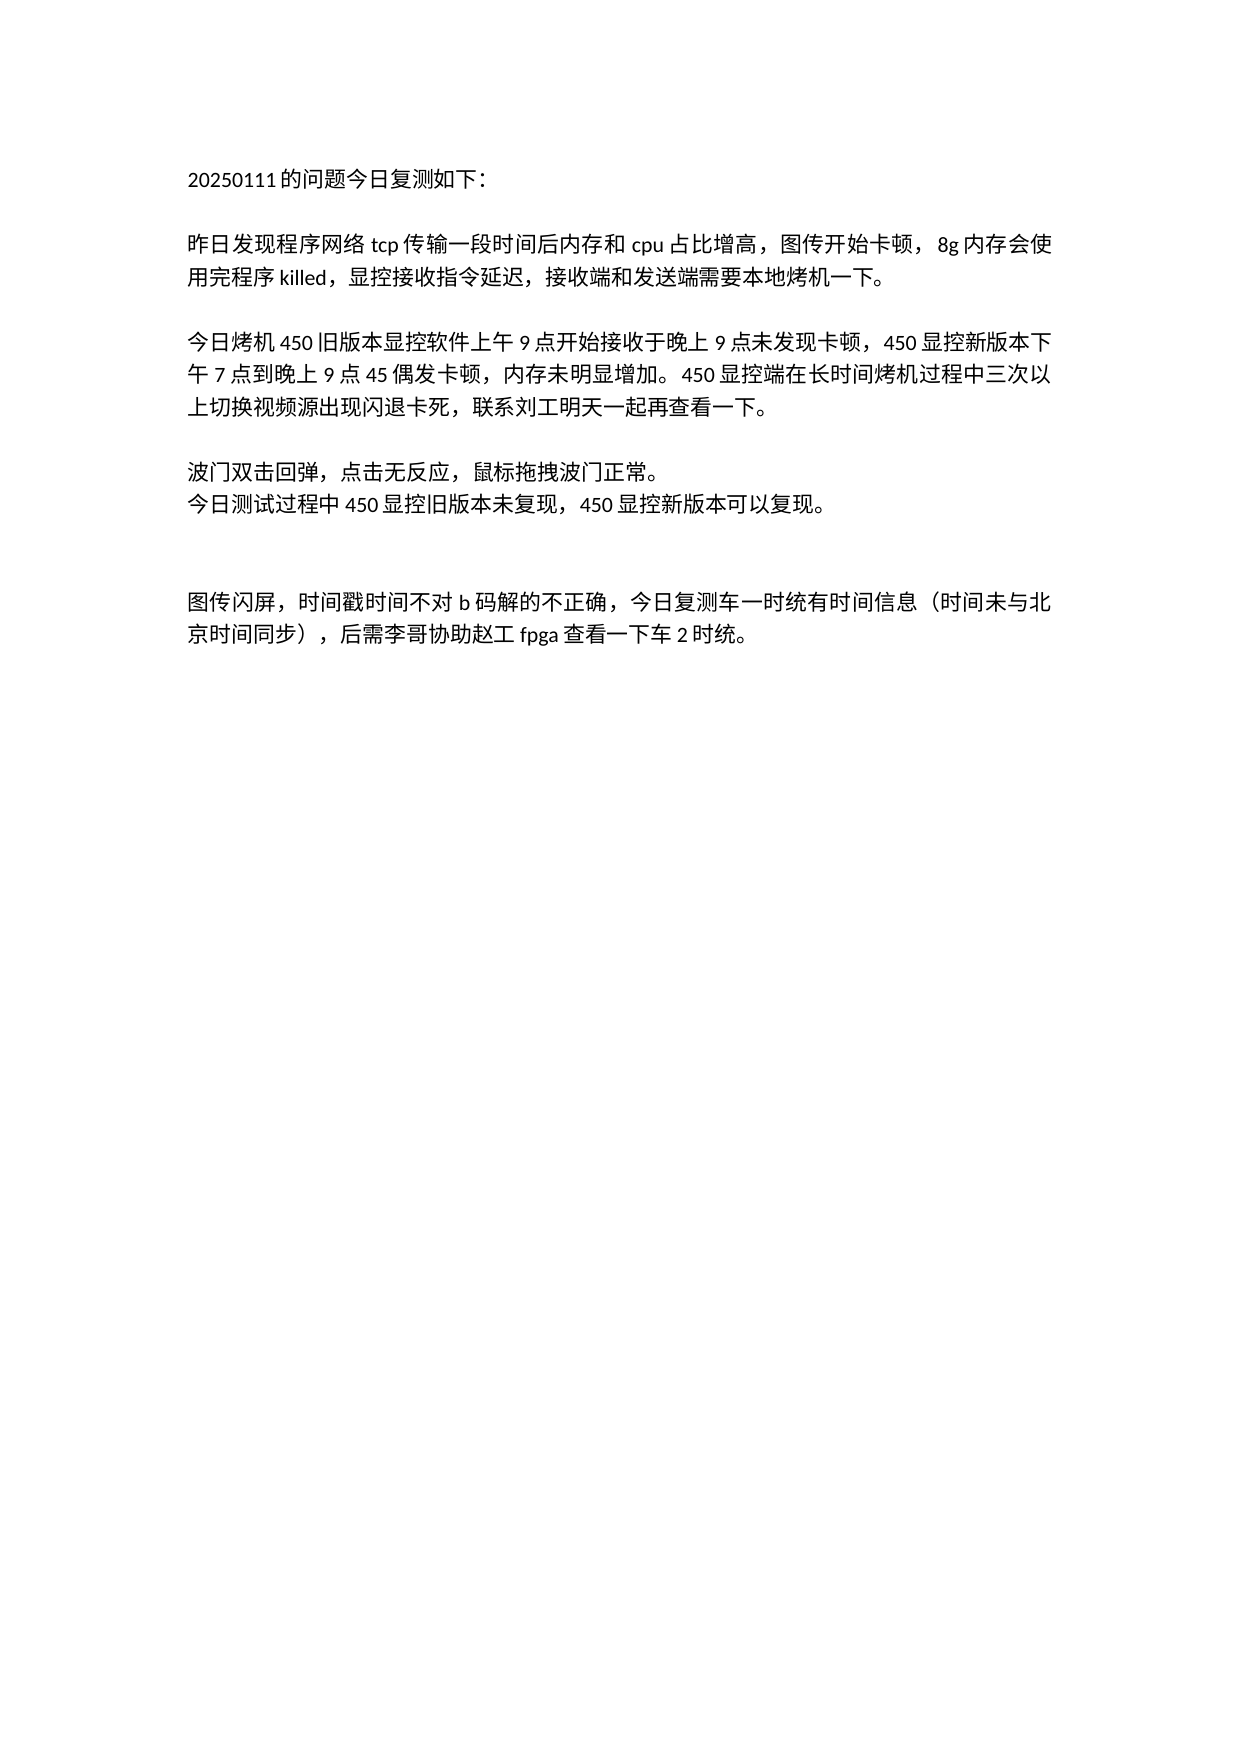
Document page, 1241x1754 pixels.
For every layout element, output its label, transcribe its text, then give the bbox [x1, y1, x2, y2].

text 20250111的问题今日复测如下： [187, 162, 1053, 194]
text 今日烤机450旧版本显控软件上午9点开始接收于晚上9点未发现卡顿，450显控新版本下午7点到晚上9点45偶发卡顿，内存未明显增加。450显控端在长时间烤机过程中三次以上切换视频源出现闪退卡死，联系刘工明天一起再查看一下。 [187, 324, 1053, 422]
text 今日测试过程中450显控旧版本未复现，450显控新版本可以复现。 [187, 487, 1053, 519]
text 图传闪屏，时间戳时间不对b码解的不正确，今日复测车一时统有时间信息（时间未与北京时间同步），后需李哥协助赵工fpga查看一下车2时统。 [187, 584, 1053, 649]
text 波门双击回弹，点击无反应，鼠标拖拽波门正常。 [187, 454, 1053, 487]
text 昨日发现程序网络tcp传输一段时间后内存和cpu占比增高，图传开始卡顿，8g内存会使用完程序killed，显控接收指令延迟，接收端和发送端需要本地烤机一下。 [187, 227, 1053, 292]
